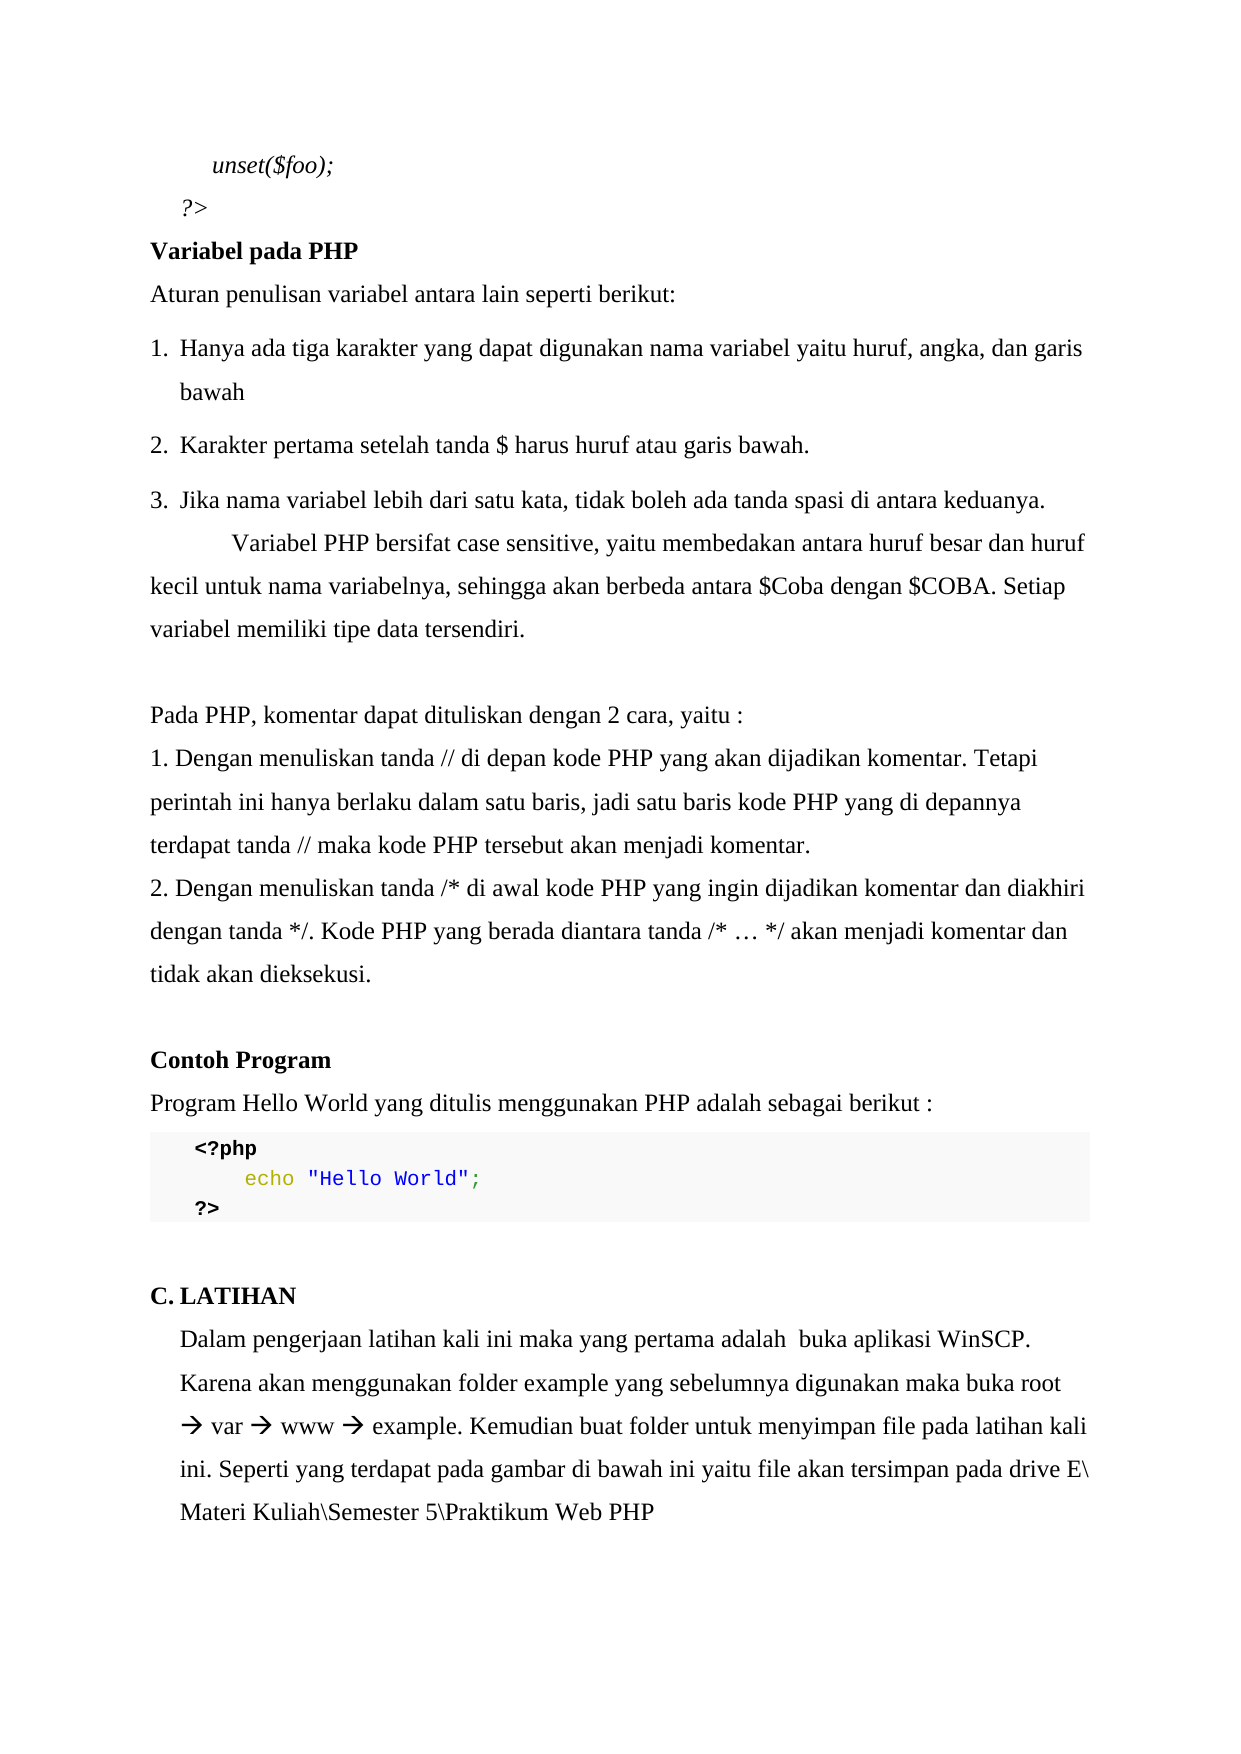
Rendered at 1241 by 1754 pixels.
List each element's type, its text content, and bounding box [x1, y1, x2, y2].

text ?> [150, 1192, 1090, 1222]
text Contoh Program [150, 1045, 1090, 1074]
text Variabel PHP bersifat case sensitive, yaitu membedakan antara huruf besar dan huruf kecil untuk nama variabelnya, sehingga akan berbeda antara $Coba dengan $COBA. Setiap variabel memiliki tipe data tersendiri. [150, 528, 1090, 643]
list Hanya ada tiga karakter yang dapat digunakan nama variabel yaitu huruf, angka, dan garis bawah [150, 333, 1090, 405]
text Variabel pada PHP [150, 236, 1090, 265]
list LATIHAN [150, 1281, 1090, 1310]
text Pada PHP, komentar dapat dituliskan dengan 2 cara, yaitu : 1. Dengan menuliskan tanda // di depan kode PHP yang akan dijadikan komentar. Tetapi perintah ini hanya berlaku dalam satu baris, jadi satu baris kode PHP yang di depannya terdapat tanda // maka kode PHP tersebut akan menjadi komentar. 2. Dengan menuliskan tanda /* di awal kode PHP yang ingin dijadikan komentar dan diakhiri dengan tanda */. Kode PHP yang berada diantara tanda /* … */ akan menjadi komentar dan tidak akan dieksekusi. [150, 700, 1090, 988]
text echo "Hello World"; [150, 1162, 1090, 1192]
text <?php [150, 1132, 1090, 1162]
text unset($foo); [179, 150, 1090, 179]
text ?> [179, 193, 1090, 222]
text Aturan penulisan variabel antara lain seperti berikut: [150, 279, 1090, 308]
list Dalam pengerjaan latihan kali ini maka yang pertama adalah buka aplikasi WinSCP. Karena akan menggunakan folder example yang sebelumnya digunakan maka buka root var www example. Kemudian buat folder untuk menyimpan file pada latihan kali ini. Seperti yang terdapat pada gambar di bawah ini yaitu file akan tersimpan pada drive E\Materi Kuliah\Semester 5\Praktikum Web PHP [179, 1324, 1090, 1526]
list Jika nama variabel lebih dari satu kata, tidak boleh ada tanda spasi di antara keduanya. [150, 485, 1090, 513]
text Program Hello World yang ditulis menggunakan PHP adalah sebagai berikut : [150, 1088, 1090, 1117]
list Karakter pertama setelah tanda $ harus huruf atau garis bawah. [150, 431, 1090, 459]
